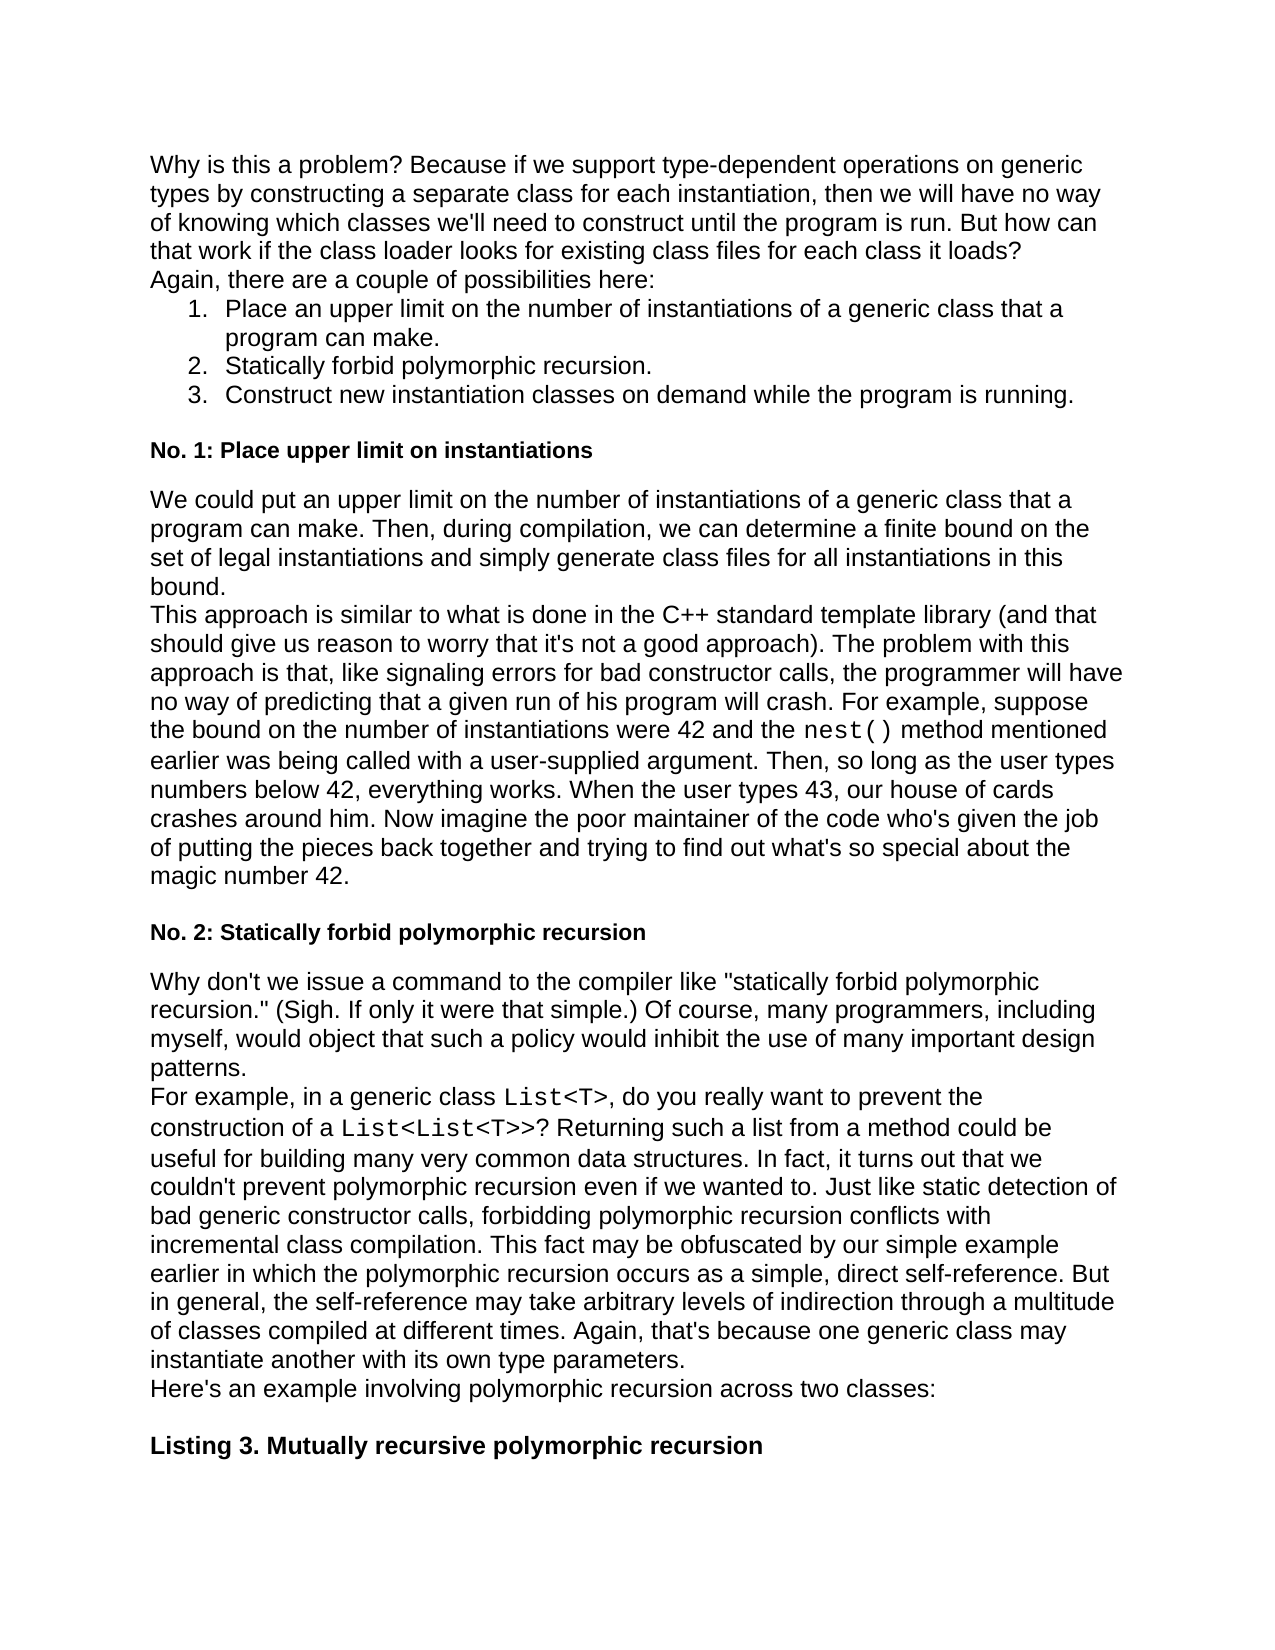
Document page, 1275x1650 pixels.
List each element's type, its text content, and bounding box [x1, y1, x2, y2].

list Construct new instantiation classes on demand while the program is running. [187, 380, 1125, 409]
text Why is this a problem? Because if we support type-dependent operations on generic types by constructing a separate class for each instantiation, then we will have no way of knowing which classes we'll need to construct until the program is run. But how can that work if the class loader looks for existing class files for each class it loads? [150, 150, 1125, 265]
text For example, in a generic class List<T>, do you really want to prevent the construction of a List<List<T>>? Returning such a list from a method could be useful for building many very common data structures. In fact, it turns out that we couldn't prevent polymorphic recursion even if we wanted to. Just like static detection of bad generic constructor calls, forbidding polymorphic recursion conflicts with incremental class compilation. This fact may be obfuscated by our simple example earlier in which the polymorphic recursion occurs as a simple, direct self-reference. But in general, the self-reference may take arbitrary levels of indirection through a multitude of classes compiled at different times. Again, that's because one generic class may instantiate another with its own type parameters. [150, 1082, 1125, 1374]
list Place an upper limit on the number of instantiations of a generic class that a program can make. [187, 294, 1125, 351]
text We could put an upper limit on the number of instantiations of a generic class that a program can make. Then, during compilation, we can determine a finite bound on the set of legal instantiations and simply generate class files for all instantiations in this bound. [150, 485, 1125, 600]
text Again, there are a couple of possibilities here: [150, 265, 1125, 294]
text Why don't we issue a command to the compiler like "statically forbid polymorphic recursion." (Sigh. If only it were that simple.) Of course, many programmers, including myself, would object that such a policy would inhibit the use of many important design patterns. [150, 967, 1125, 1082]
text No. 2: Statically forbid polymorphic recursion [150, 919, 1125, 945]
text Here's an example involving polymorphic recursion across two classes: [150, 1374, 1125, 1402]
list Statically forbid polymorphic recursion. [187, 351, 1125, 380]
text No. 1: Place upper limit on instantiations [150, 437, 1125, 464]
text This approach is similar to what is done in the C++ standard template library (and that should give us reason to worry that it's not a good approach). The problem with this approach is that, like signaling errors for bad constructor calls, the programmer will have no way of predicting that a given run of his program will crash. For example, suppose the bound on the number of instantiations were 42 and the nest() method mentioned earlier was being called with a user-supplied argument. Then, so long as the user types numbers below 42, everything works. When the user types 43, our house of cards crashes around him. Now imagine the poor maintainer of the code who's given the job of putting the pieces back together and trying to find out what's so special about the magic number 42. [150, 600, 1125, 890]
text Listing 3. Mutually recursive polymorphic recursion [150, 1402, 1125, 1460]
